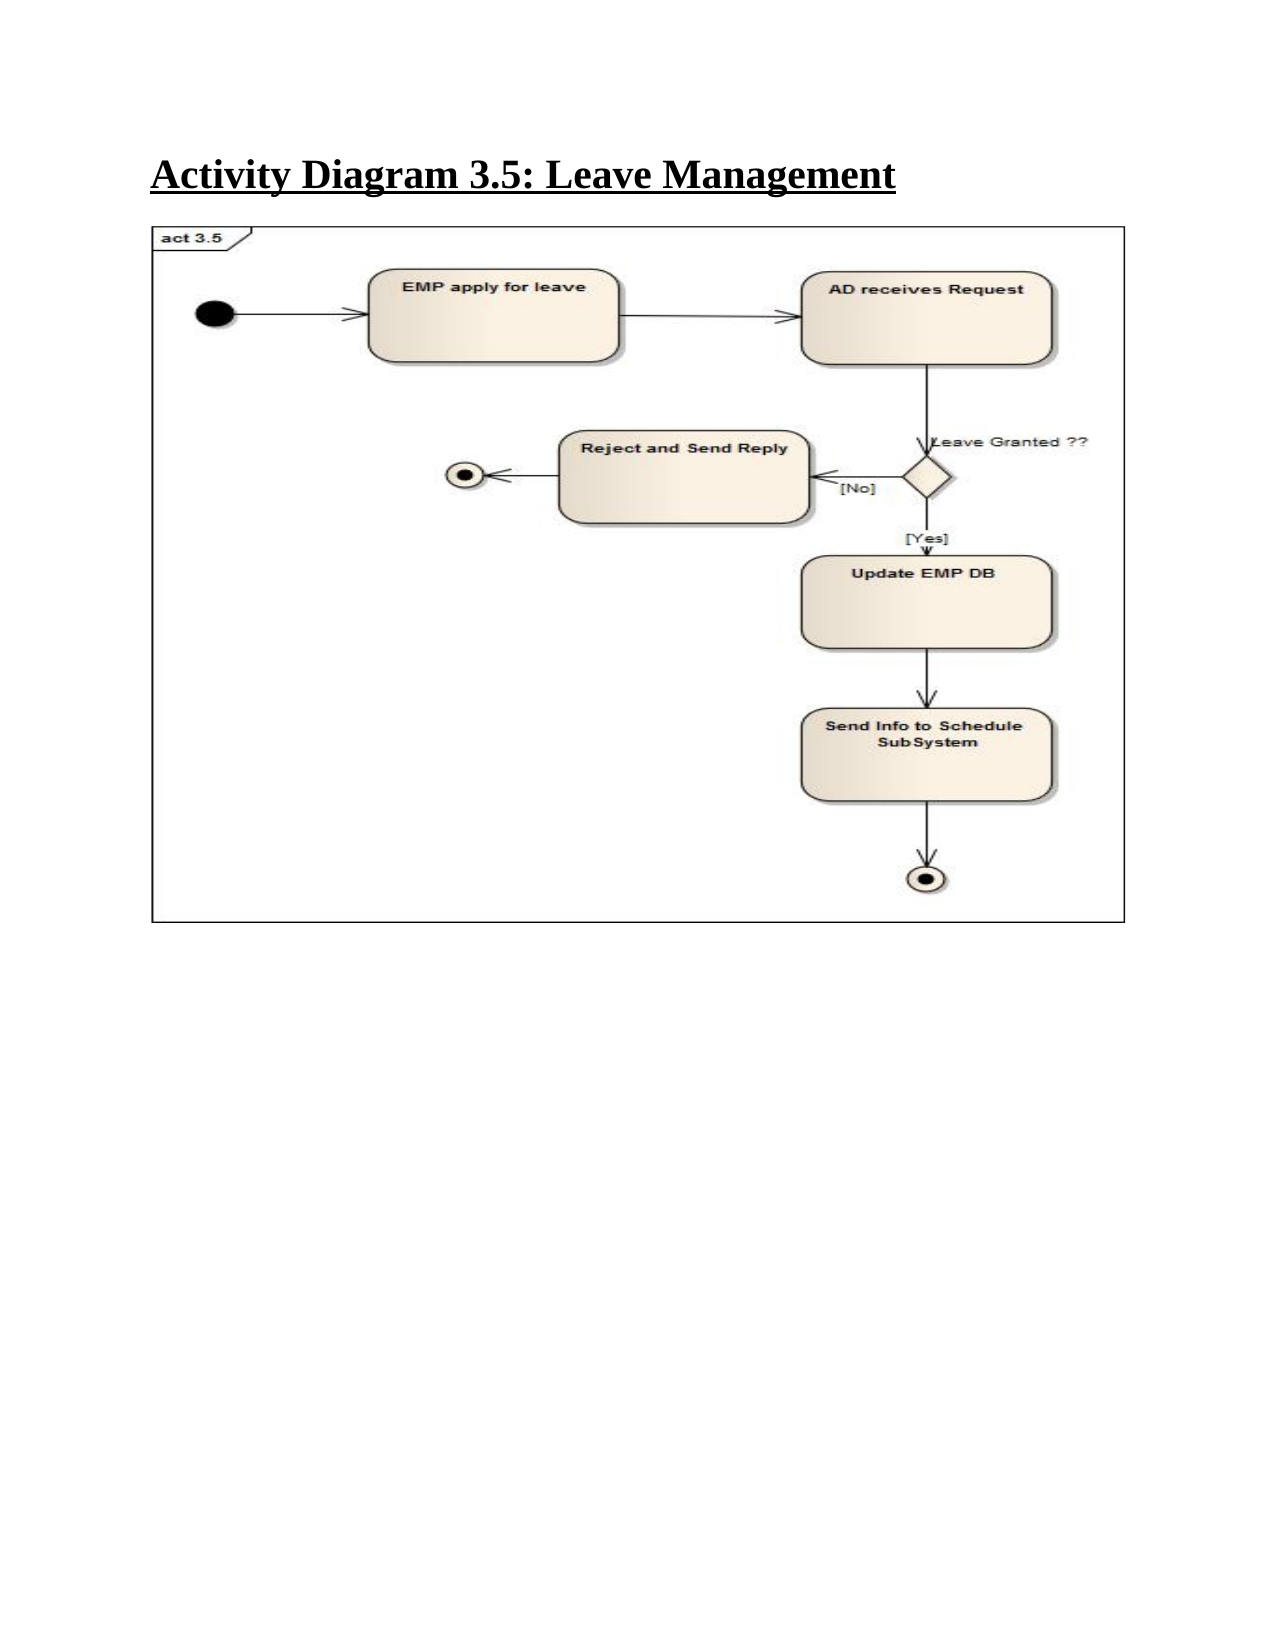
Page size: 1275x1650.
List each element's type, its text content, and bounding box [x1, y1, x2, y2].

picture [150, 226, 1125, 923]
text Activity Diagram 3.5: Leave Management [150, 150, 1125, 198]
